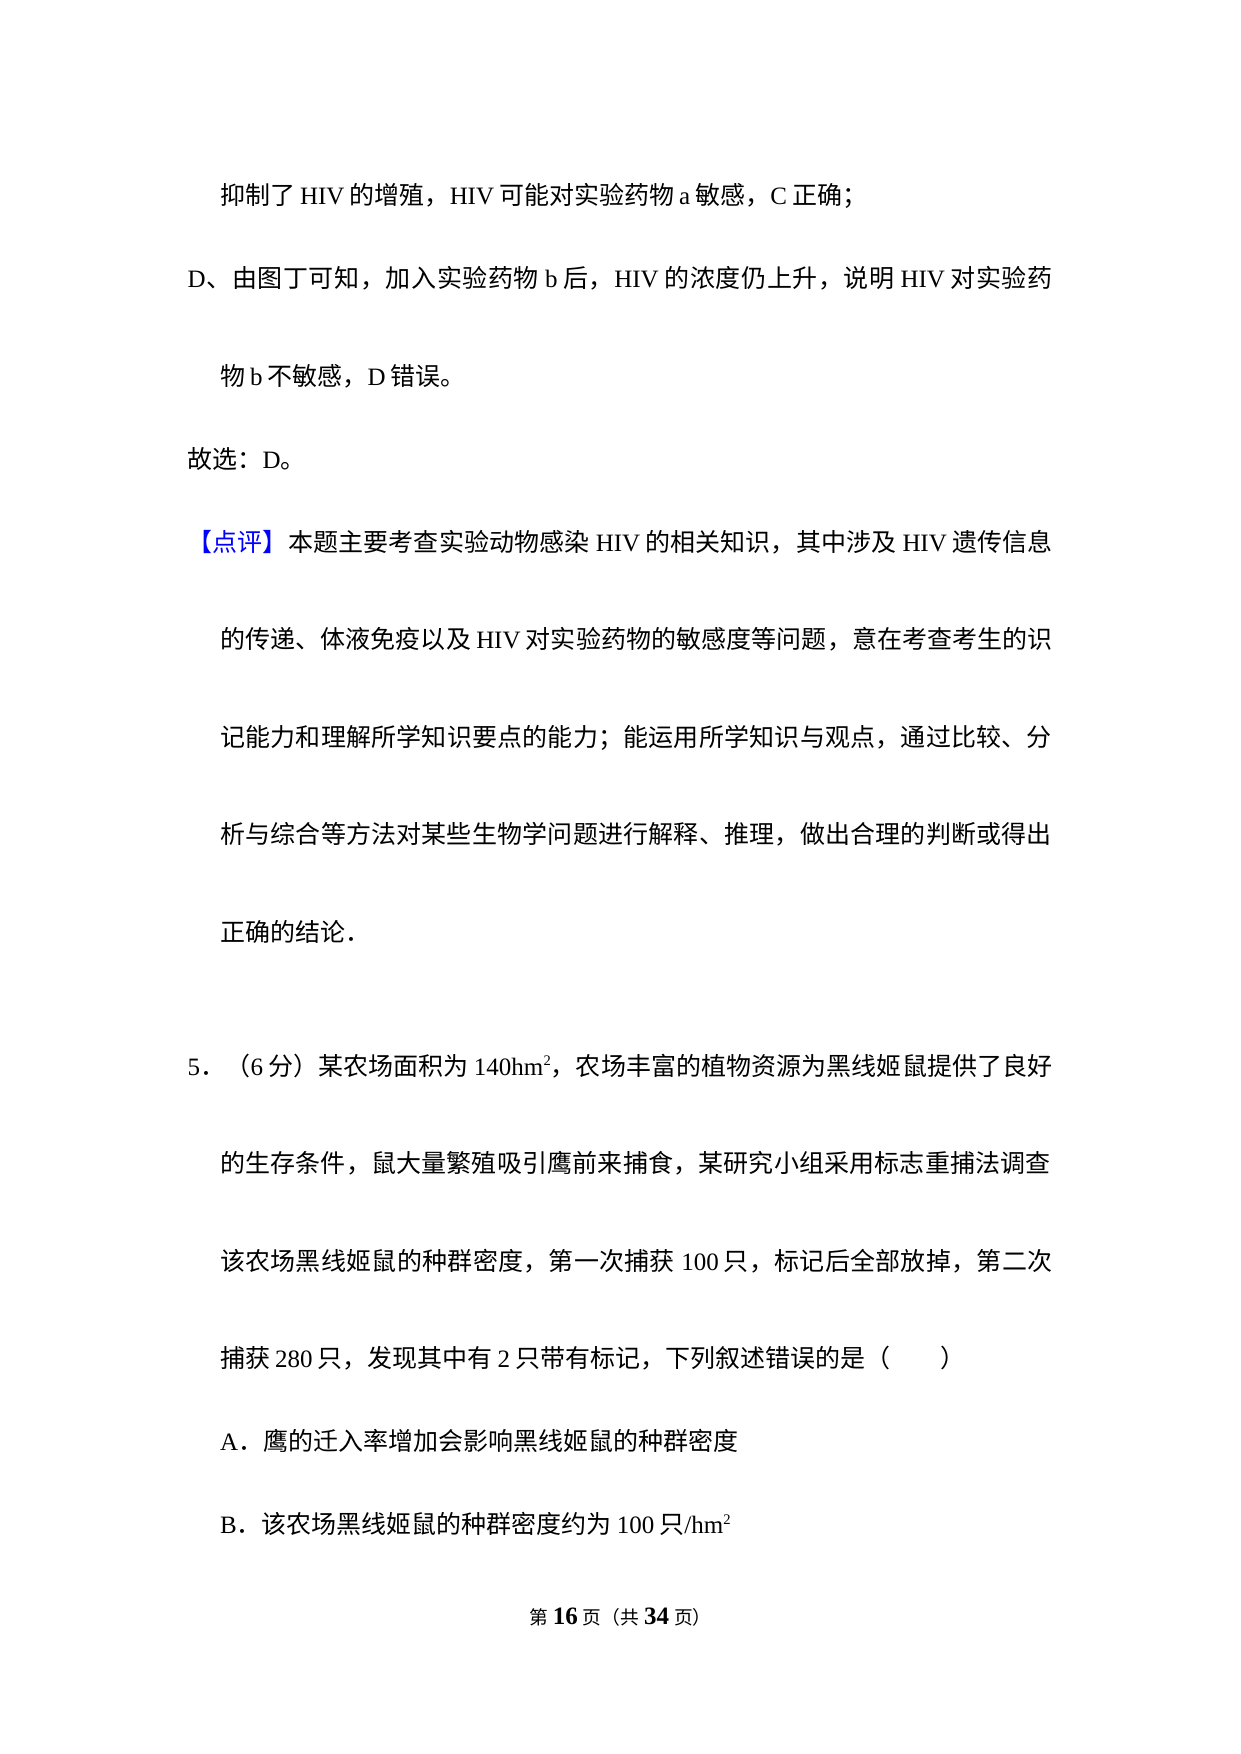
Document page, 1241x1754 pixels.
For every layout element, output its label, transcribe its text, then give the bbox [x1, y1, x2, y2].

text 5．（6分）某农场面积为140hm2，农场丰富的植物资源为黑线姬鼠提供了良好的生存条件，鼠大量繁殖吸引鹰前来捕食，某研究小组采用标志重捕法调查该农场黑线姬鼠的种群密度，第一次捕获100只，标记后全部放掉，第二次捕获280只，发现其中有2只带有标记，下列叙述错误的是（ ） [187, 1032, 1053, 1389]
text D、由图丁可知，加入实验药物b后，HIV的浓度仍上升，说明HIV对实验药物b不敏感，D错误。 [187, 244, 1053, 407]
text 故选：D。 [187, 425, 1053, 490]
text B．该农场黑线姬鼠的种群密度约为100只/hm2 [187, 1490, 1053, 1555]
text 【点评】本题主要考查实验动物感染HIV的相关知识，其中涉及HIV遗传信息的传递、体液免疫以及HIV对实验药物的敏感度等问题，意在考查考生的识记能力和理解所学知识要点的能力；能运用所学知识与观点，通过比较、分析与综合等方法对某些生物学问题进行解释、推理，做出合理的判断或得出正确的结论． [187, 508, 1053, 963]
text A．鹰的迁入率增加会影响黑线姬鼠的种群密度 [187, 1407, 1053, 1472]
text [187, 161, 1053, 226]
